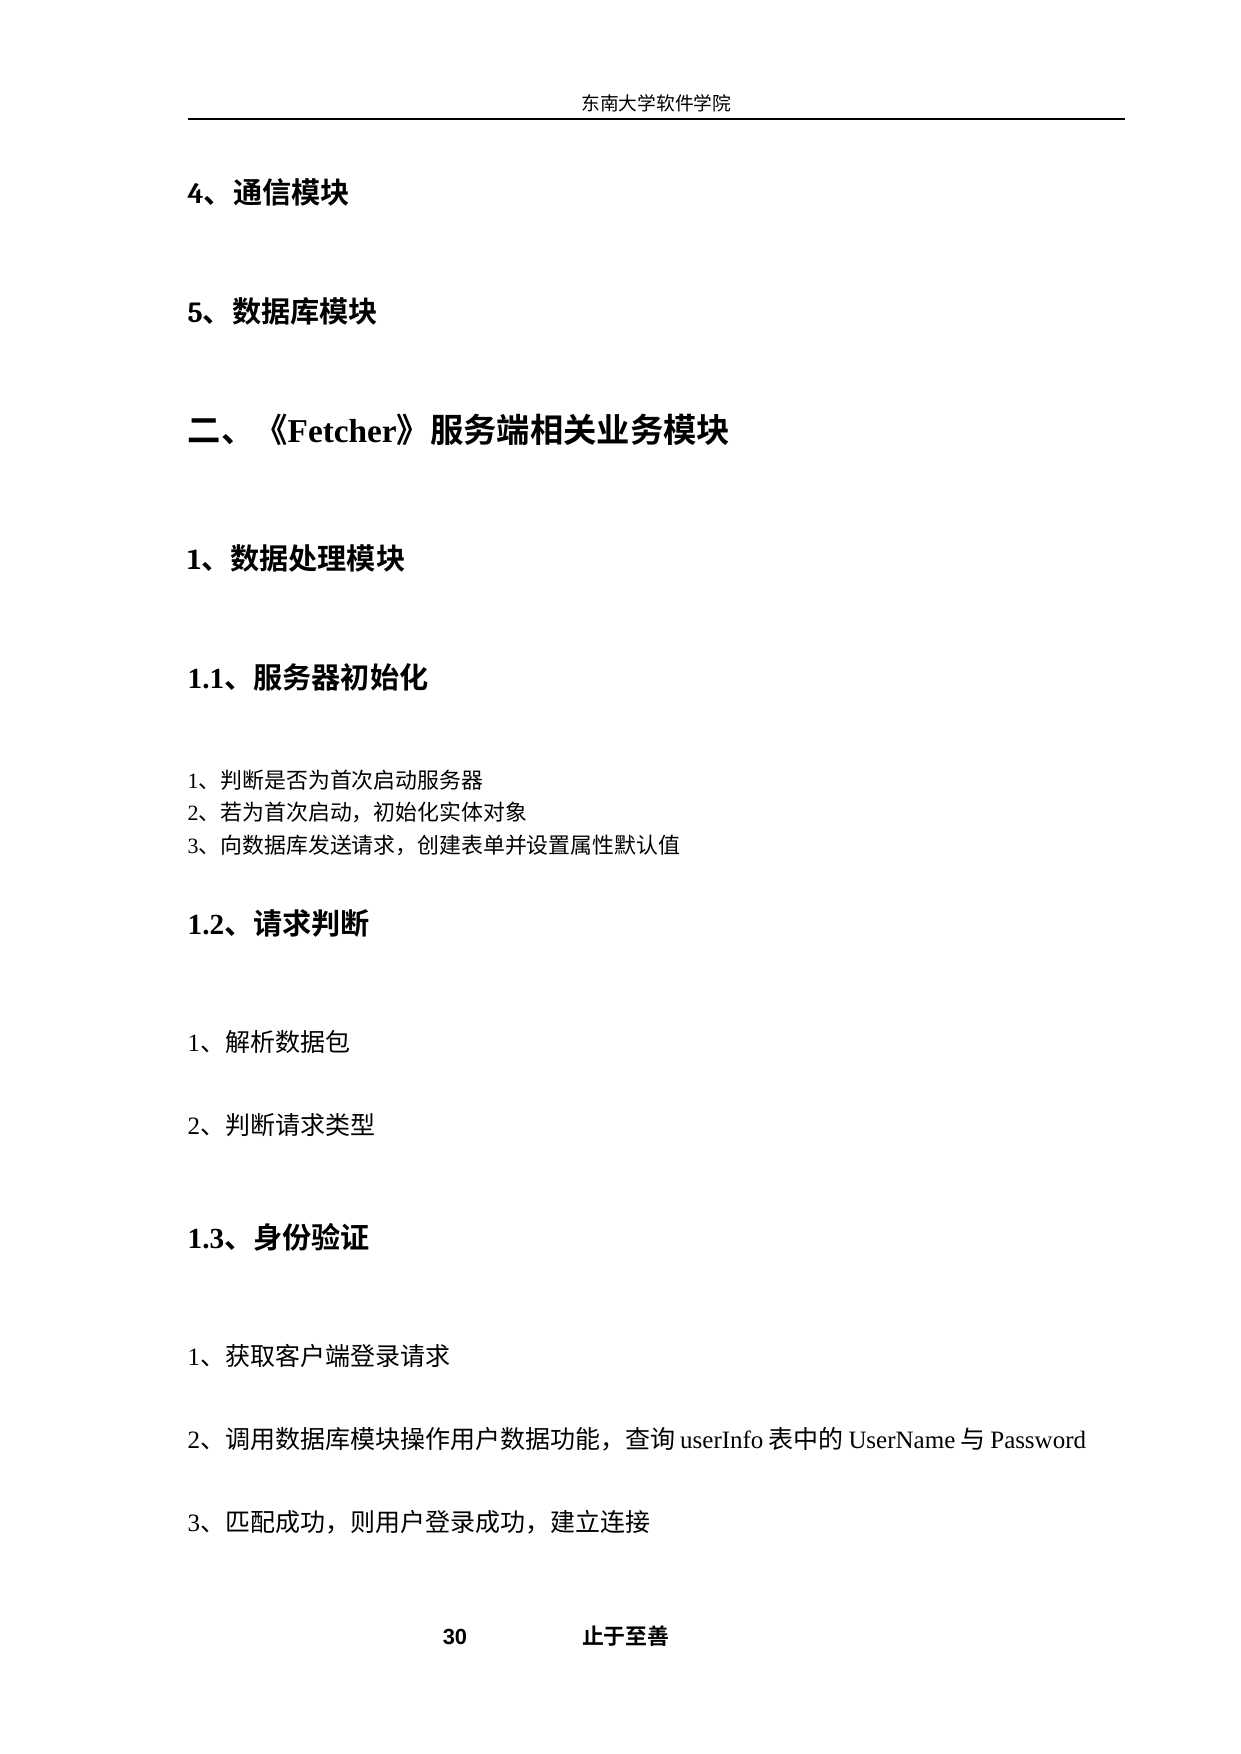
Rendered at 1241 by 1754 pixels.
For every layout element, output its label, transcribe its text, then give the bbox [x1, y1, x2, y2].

text 3、向数据库发送请求，创建表单并设置属性默认值 [187, 827, 1125, 860]
list 1、解析数据包 [187, 1008, 1125, 1073]
list 2、调用数据库模块操作用户数据功能，查询userInfo表中的UserName与Password [187, 1405, 1125, 1470]
subtitle 1.3、身份验证 [187, 1203, 1125, 1268]
text 2、若为首次启动，初始化实体对象 [187, 795, 1125, 827]
subtitle 二、《Fetcher》服务端相关业务模块 [187, 396, 1125, 461]
list 1、获取客户端登录请求 [187, 1322, 1125, 1387]
subtitle 1.1、服务器初始化 [187, 643, 1125, 708]
text 1、判断是否为首次启动服务器 [187, 762, 1125, 795]
subtitle 5、数据库模块 [187, 277, 1125, 342]
subtitle 4、通信模块 [187, 158, 1125, 223]
list 3、匹配成功，则用户登录成功，建立连接 [187, 1488, 1125, 1553]
subtitle 1、数据处理模块 [187, 524, 1125, 589]
subtitle 1.2、请求判断 [187, 889, 1125, 954]
list 2、判断请求类型 [187, 1091, 1125, 1156]
